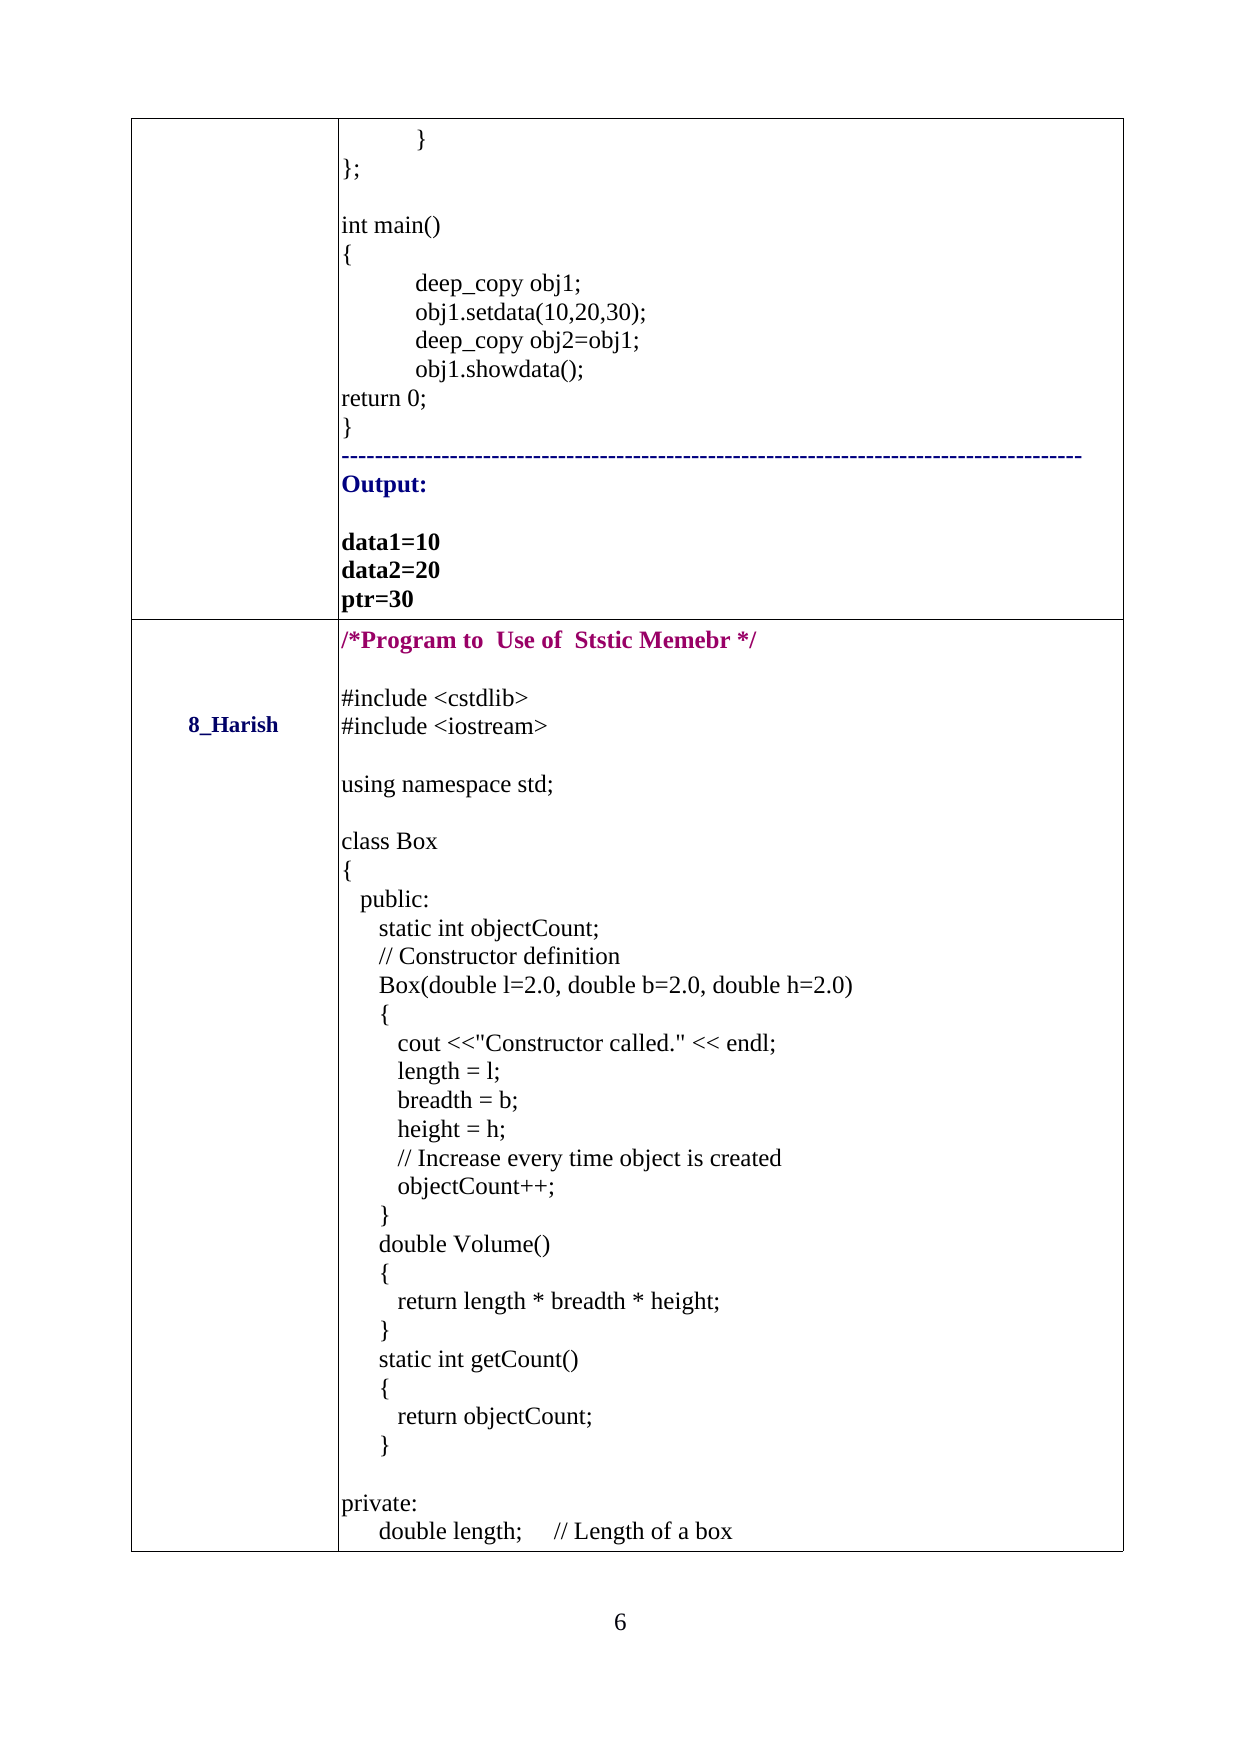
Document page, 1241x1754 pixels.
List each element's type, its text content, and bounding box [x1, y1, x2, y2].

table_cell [339, 620, 1123, 1551]
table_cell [339, 119, 1123, 619]
table_cell 8_Harish [132, 620, 338, 1551]
